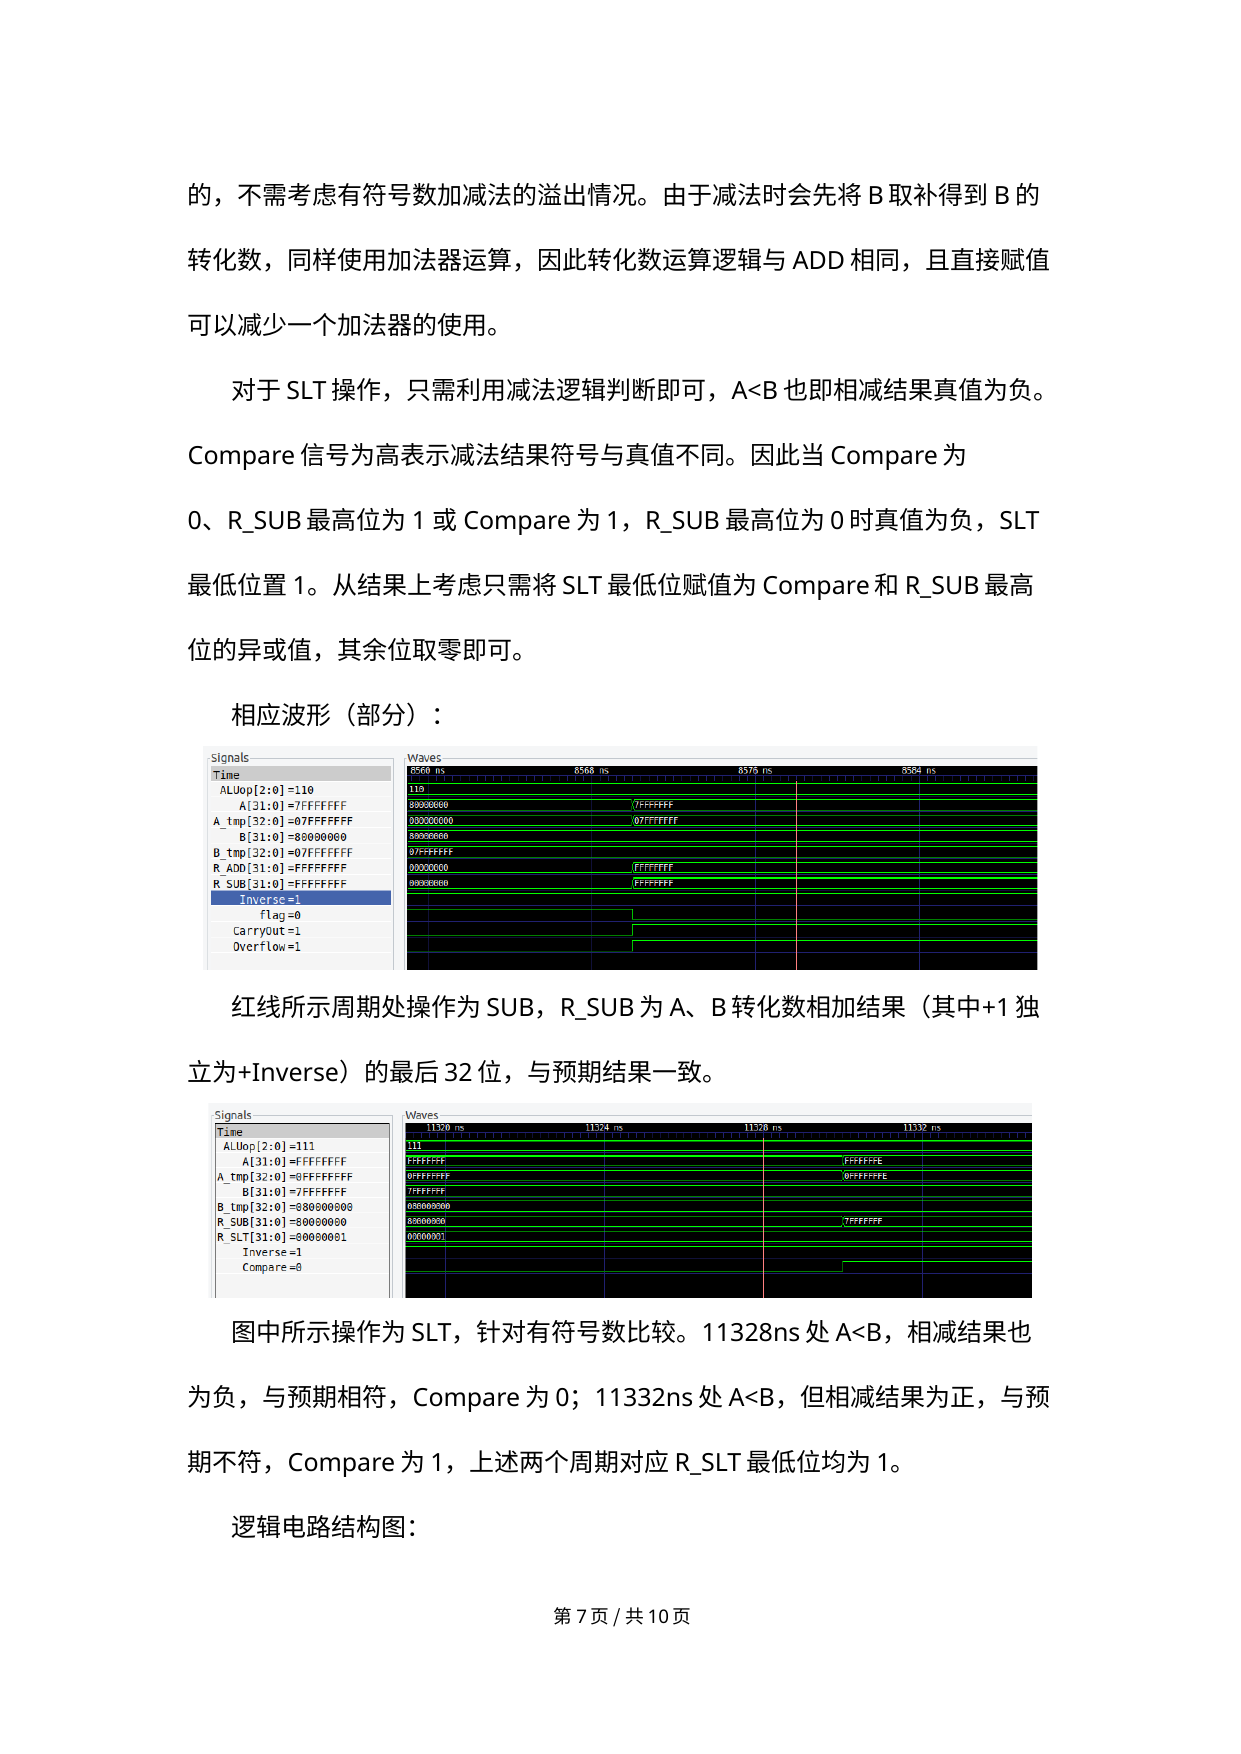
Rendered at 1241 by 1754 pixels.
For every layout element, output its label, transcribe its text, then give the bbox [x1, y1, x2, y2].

list 图中所示操作为SLT，针对有符号数比较。11328ns处A<B，相减结果也为负，与预期相符，Compare为0；11332ns处A<B，但相减结果为正，与预期不符，Compare为1，上述两个周期对应R_SLT最低位均为1。 [187, 1298, 1053, 1493]
list 对于SLT操作，只需利用减法逻辑判断即可，A<B也即相减结果真值为负。Compare信号为高表示减法结果符号与真值不同。因此当Compare为0、R_SUB最高位为1 或 Compare为1，R_SUB最高位为0时真值为负，SLT最低位置1。从结果上考虑只需将SLT最低位赋值为Compare和R_SUB最高位的异或值，其余位取零即可。 [187, 356, 1053, 681]
picture [208, 1103, 1032, 1298]
list 相应波形（部分）： [187, 681, 1053, 746]
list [187, 161, 1053, 356]
list 红线所示周期处操作为SUB，R_SUB为A、B转化数相加结果（其中+1独立为+Inverse）的最后32位，与预期结果一致。 [187, 973, 1053, 1103]
list 逻辑电路结构图： [187, 1493, 1053, 1558]
picture [203, 746, 1038, 970]
